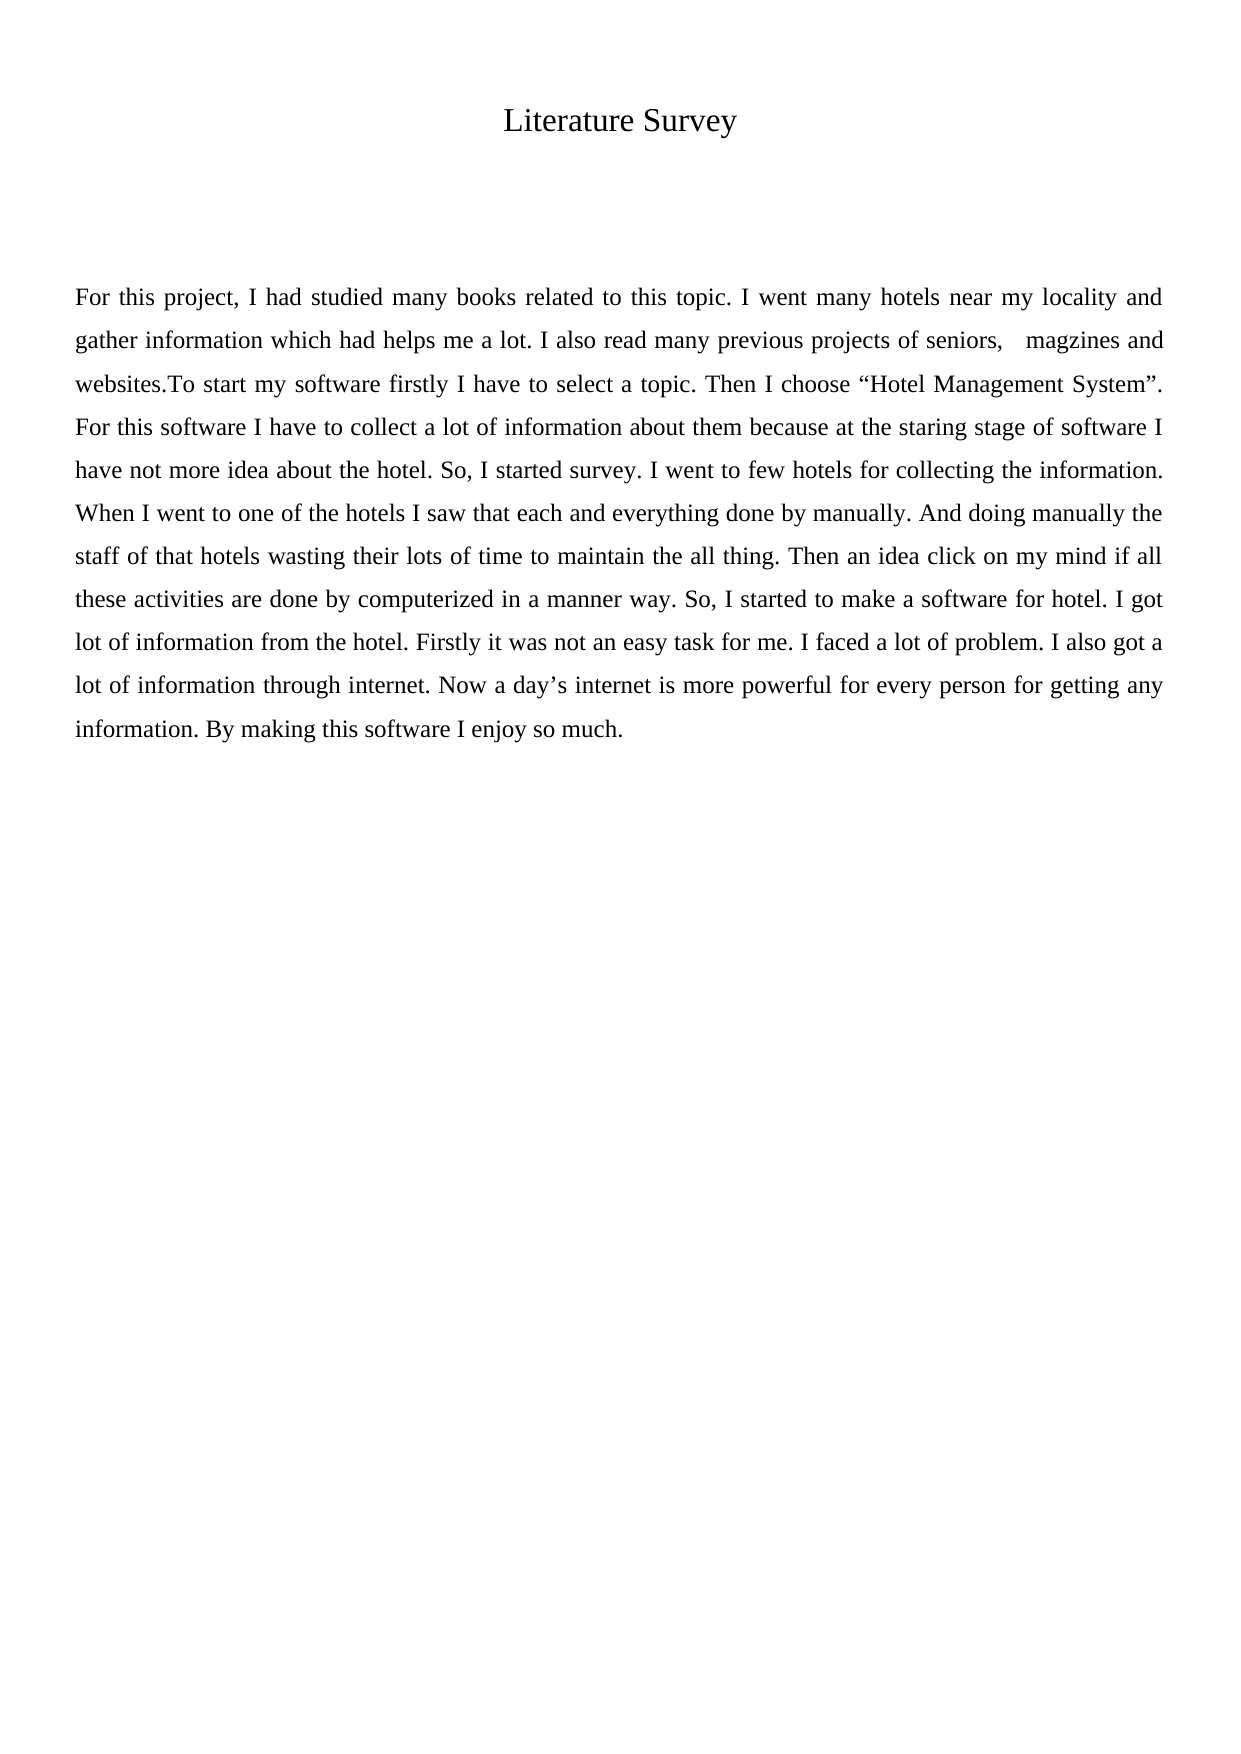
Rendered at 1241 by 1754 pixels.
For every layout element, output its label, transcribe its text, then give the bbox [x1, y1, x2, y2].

text For this project, I had studied many books related to this topic. I went many hotels near my locality and gather information which had helps me a lot. I also read many previous projects of seniors, magzines and websites.To start my software firstly I have to select a topic. Then I choose “Hotel Management System”. For this software I have to collect a lot of information about them because at the staring stage of software I have not more idea about the hotel. So, I started survey. I went to few hotels for collecting the information. When I went to one of the hotels I saw that each and everything done by manually. And doing manually the staff of that hotels wasting their lots of time to maintain the all thing. Then an idea click on my mind if all these activities are done by computerized in a manner way. So, I started to make a software for hotel. I got lot of information from the hotel. Firstly it was not an easy task for me. I faced a lot of problem. I also got a lot of information through internet. Now a day’s internet is more powerful for every person for getting any information. By making this software I enjoy so much. [75, 282, 1165, 742]
subtitle Literature Survey [75, 100, 1165, 138]
